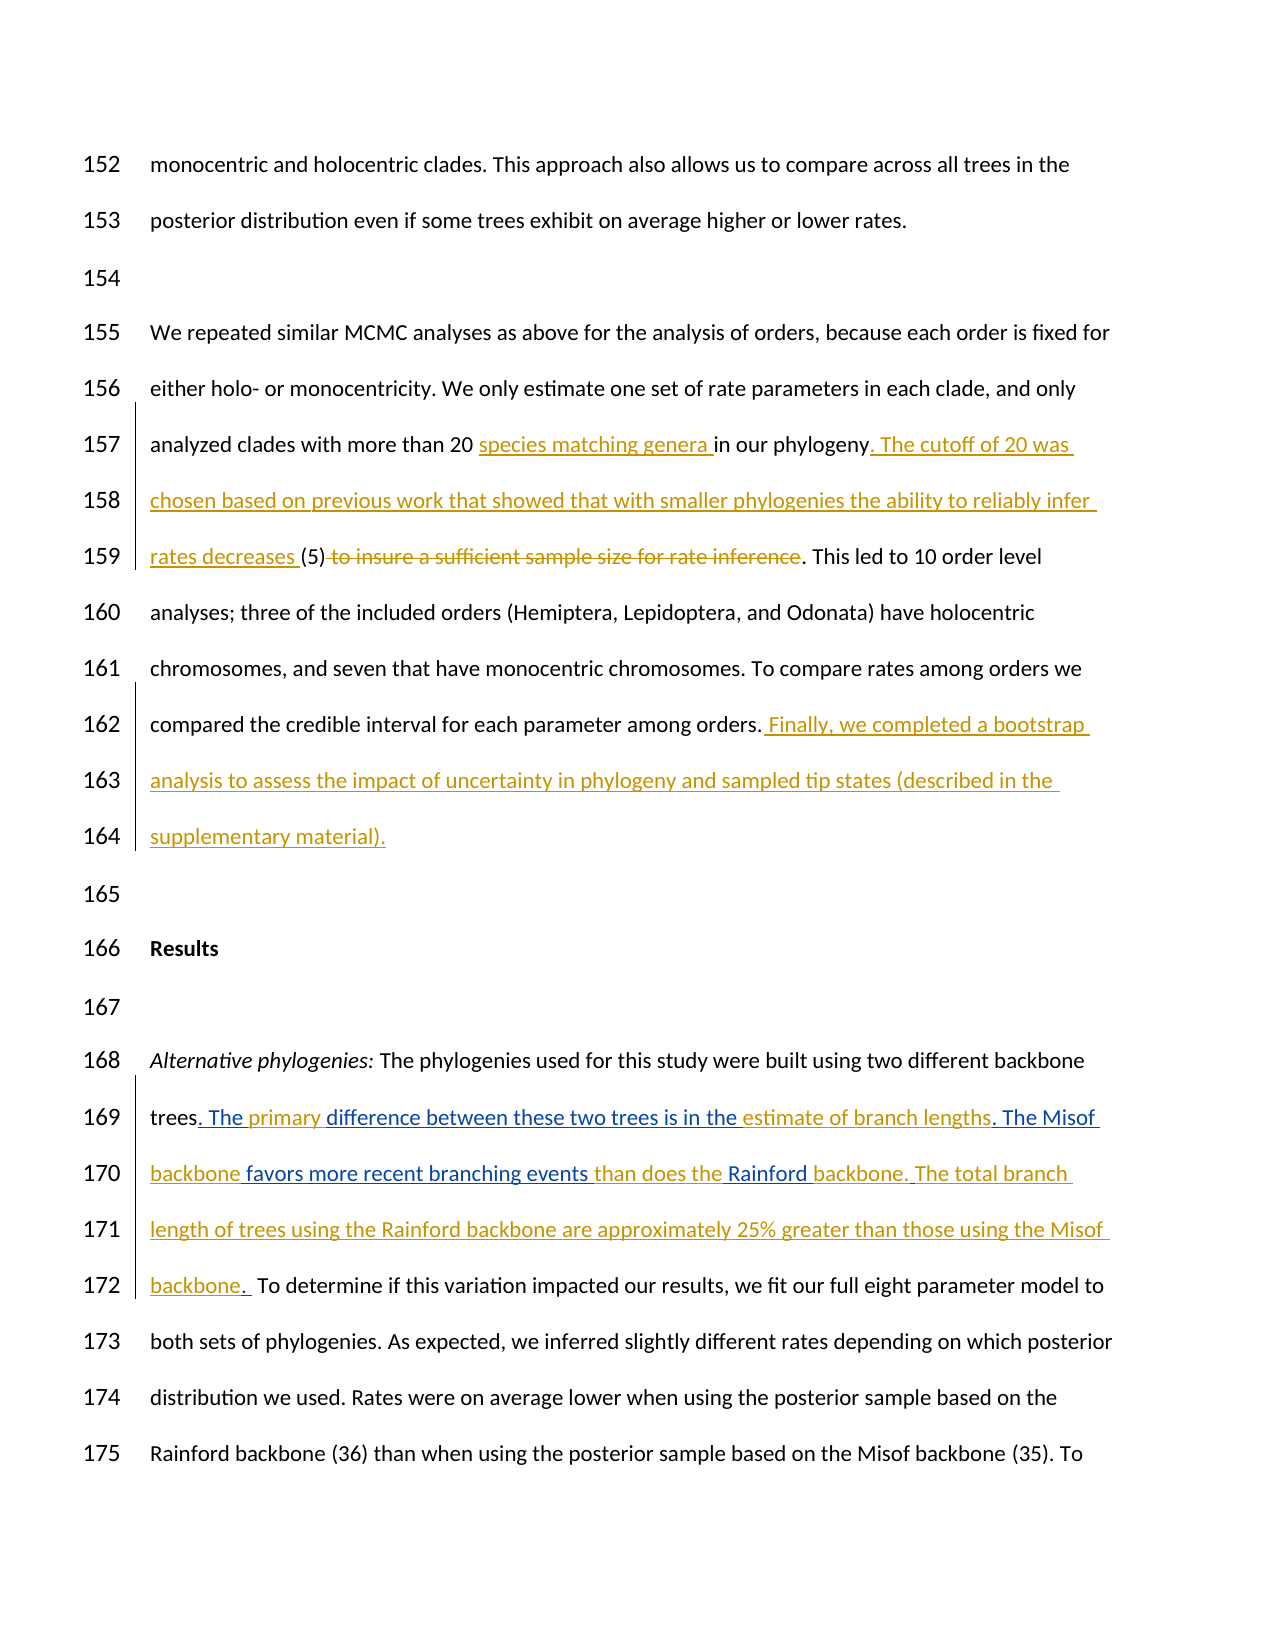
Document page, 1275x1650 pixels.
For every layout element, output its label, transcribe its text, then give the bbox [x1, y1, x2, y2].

text We repeated similar MCMC analyses as above for the analysis of orders, because each order is fixed for either holo- or monocentricity. We only estimate one set of rate parameters in each clade, and only analyzed clades with more than 20 in our phylogeny(5). This led to 10 order level analyses; three of the included orders (Hemiptera, Lepidoptera, and Odonata) have holocentric chromosomes, and seven that have monocentric chromosomes. To compare rates among orders we compared the credible interval for each parameter among orders. [150, 318, 1125, 851]
text Results [150, 934, 1125, 963]
